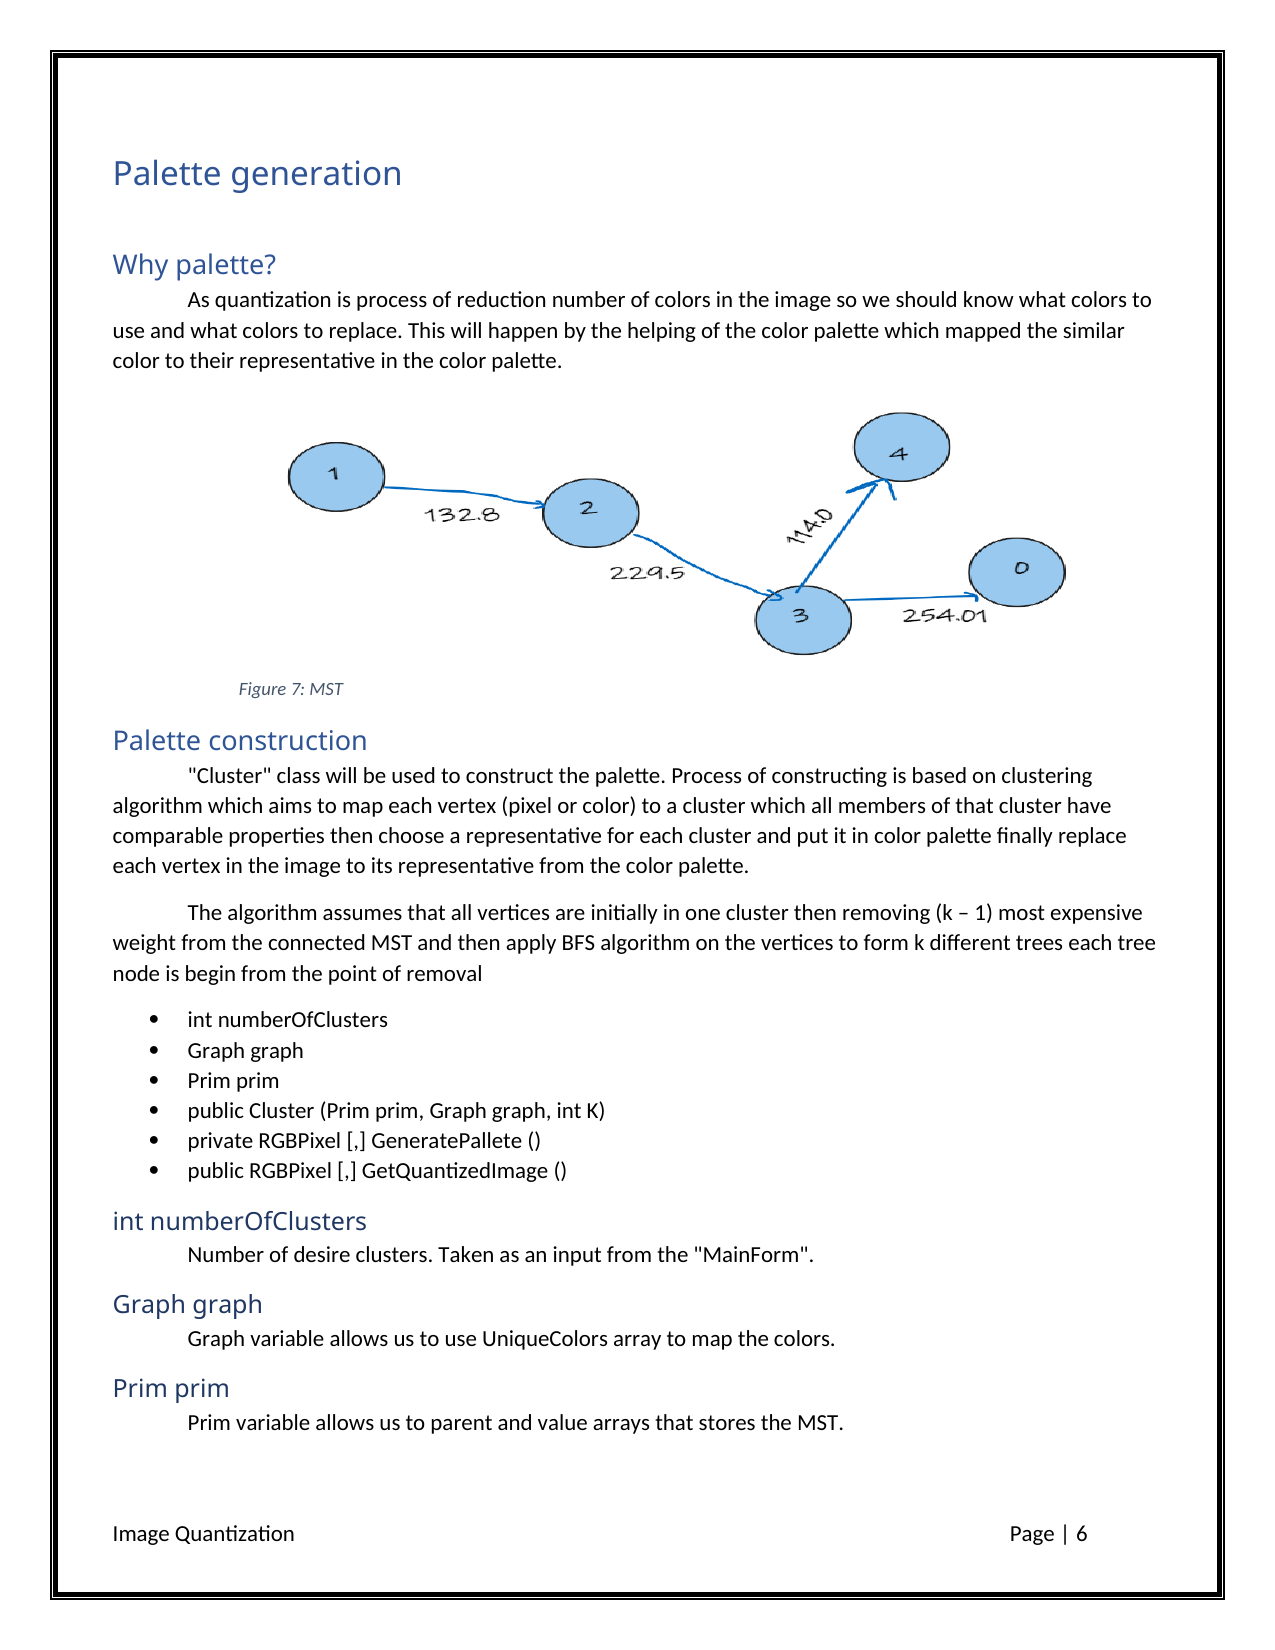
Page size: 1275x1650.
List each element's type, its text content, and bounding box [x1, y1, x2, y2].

subtitle Prim prim [112, 1371, 1162, 1405]
subtitle Why palette? [112, 246, 1162, 283]
subtitle int numberOfClusters [112, 1203, 1162, 1238]
subtitle Palette generation [112, 150, 1162, 195]
text As quantization is process of reduction number of colors in the image so we should know what colors to use and what colors to replace. This will happen by the helping of the color palette which mapped the similar color to their representative in the color palette. [112, 286, 1162, 374]
list public Cluster (Prim prim, Graph graph, int K) [150, 1096, 1162, 1124]
text Graph variable allows us to use UniqueColors array to map the colors. [112, 1324, 1162, 1352]
text "Cluster" class will be used to construct the palette. Process of constructing is based on clustering algorithm which aims to map each vertex (pixel or color) to a cluster which all members of that cluster have comparable properties then choose a representative for each cluster and put it in color palette finally replace each vertex in the image to its representative from the color palette. [112, 761, 1162, 879]
list private RGBPixel [,] GeneratePallete () [150, 1126, 1162, 1154]
list public RGBPixel [,] GetQuantizedImage () [150, 1157, 1162, 1185]
list int numberOfClusters [150, 1006, 1162, 1034]
subtitle Palette construction [112, 721, 1162, 758]
picture [238, 391, 1135, 671]
text The algorithm assumes that all vertices are initially in one cluster then removing (k – 1) most expensive weight from the connected MST and then apply BFS algorithm on the vertices to form k different trees each tree node is begin from the point of removal [112, 898, 1162, 987]
list Prim prim [150, 1066, 1162, 1094]
subtitle Graph graph [112, 1287, 1162, 1321]
list Graph graph [150, 1036, 1162, 1064]
text Prim variable allows us to parent and value arrays that stores the MST. [112, 1408, 1162, 1436]
text Number of desire clusters. Taken as an input from the "MainForm". [112, 1240, 1162, 1268]
